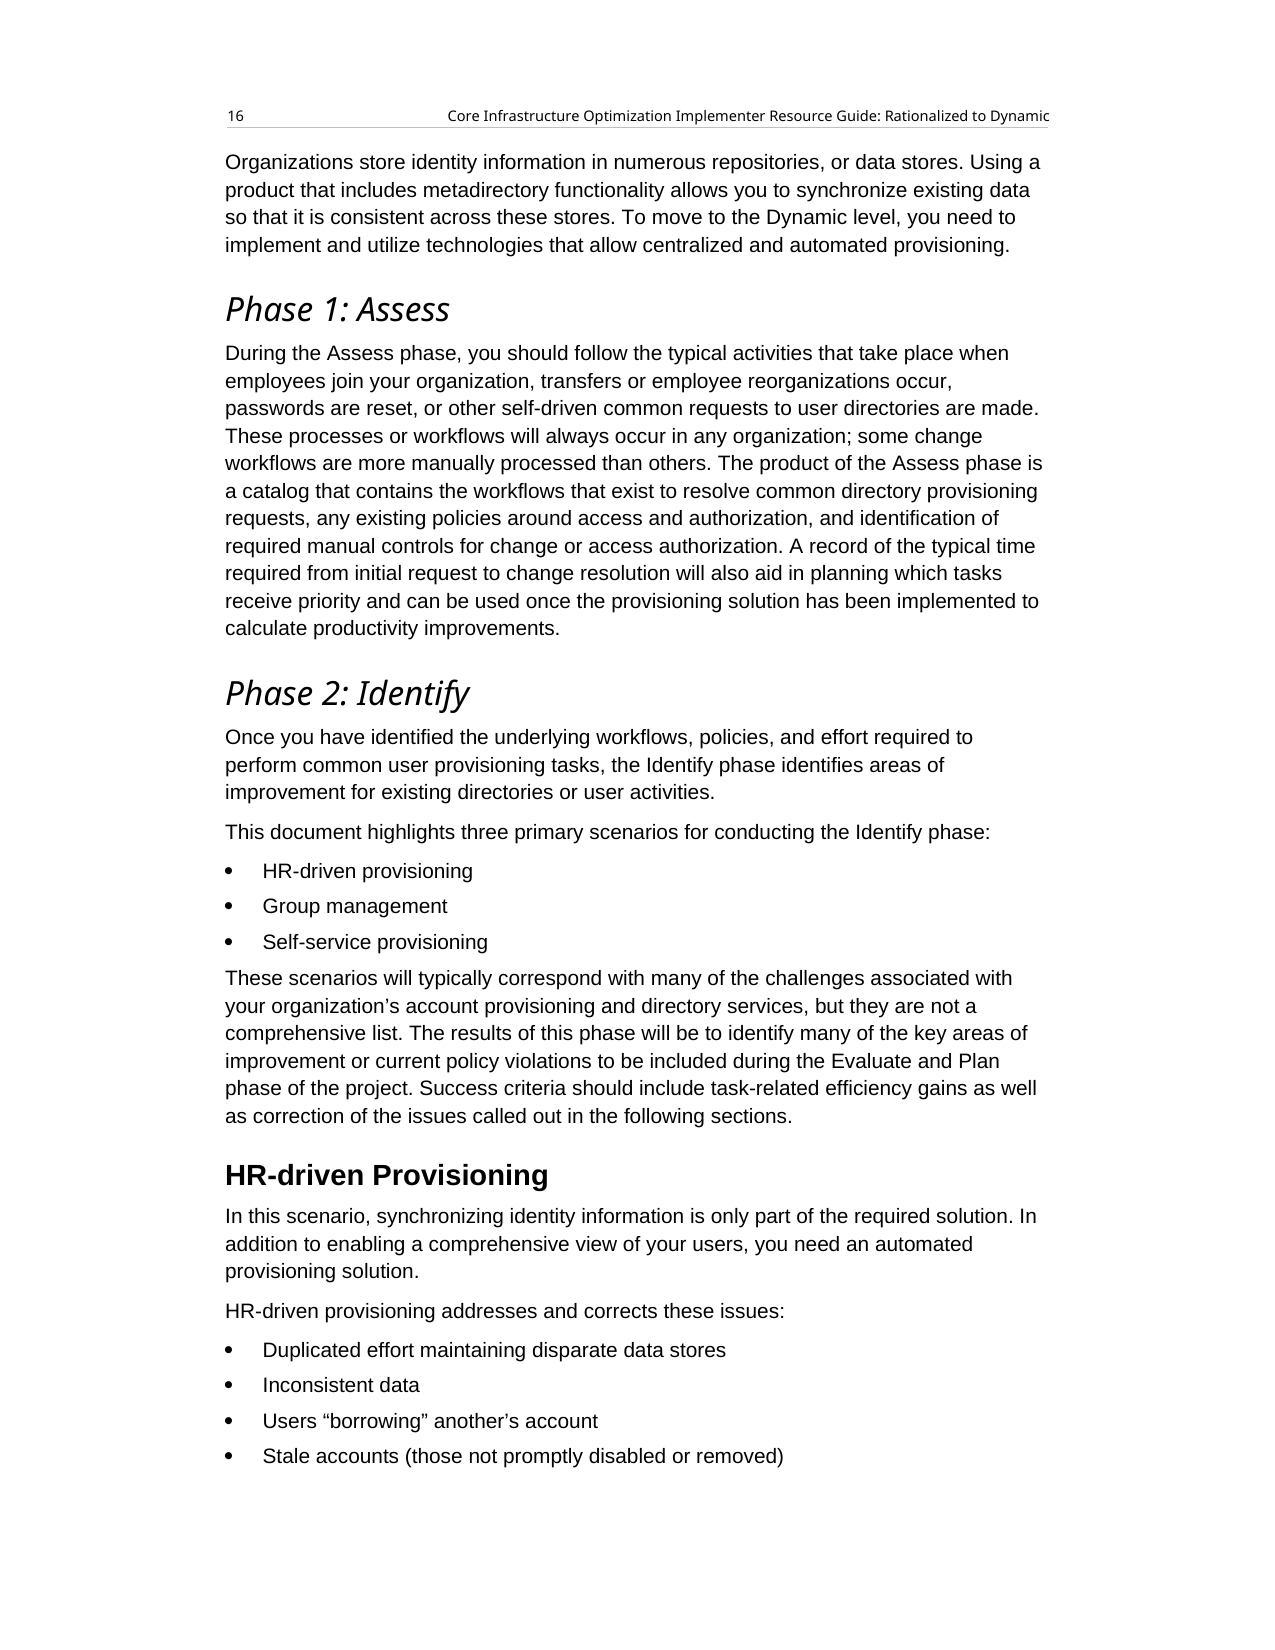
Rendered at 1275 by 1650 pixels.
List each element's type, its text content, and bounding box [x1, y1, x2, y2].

text In this scenario, synchronizing identity information is only part of the required solution. In addition to enabling a comprehensive view of your users, you need an automated provisioning solution. [225, 1204, 1050, 1283]
list Inconsistent data [225, 1374, 1050, 1397]
list Users “borrowing” another’s account [225, 1410, 1050, 1433]
text Once you have identified the underlying workflows, policies, and effort required to perform common user provisioning tasks, the Identify phase identifies areas of improvement for existing directories or user activities. [225, 725, 1050, 804]
list Self-service provisioning [225, 931, 1050, 954]
list Duplicated effort maintaining disparate data stores [225, 1339, 1050, 1362]
subtitle HR-driven Provisioning [225, 1158, 1050, 1192]
list Stale accounts (those not promptly disabled or removed) [225, 1445, 1050, 1468]
list HR-driven provisioning [225, 860, 1050, 883]
text These scenarios will typically correspond with many of the challenges associated with your organization’s account provisioning and directory services, but they are not a comprehensive list. The results of this phase will be to identify many of the key areas of improvement or current policy violations to be included during the Evaluate and Plan phase of the project. Success criteria should include task-related efficiency gains as well as correction of the issues called out in the following sections. [225, 966, 1050, 1128]
subtitle Phase 1: Assess [225, 291, 1050, 329]
text During the Assess phase, you should follow the typical activities that take place when employees join your organization, transfers or employee reorganizations occur, passwords are reset, or other self-driven common requests to user directories are made. These processes or workflows will always occur in any organization; some change workflows are more manually processed than others. The product of the Assess phase is a catalog that contains the workflows that exist to resolve common directory provisioning requests, any existing policies around access and authorization, and identification of required manual controls for change or access authorization. A record of the typical time required from initial request to change resolution will also aid in planning which tasks receive priority and can be used once the provisioning solution has been implemented to calculate productivity improvements. [225, 341, 1050, 640]
subtitle Phase 2: Identify [225, 675, 1050, 712]
text HR-driven provisioning addresses and corrects these issues: [225, 1299, 1050, 1323]
list Group management [225, 895, 1050, 918]
text This document highlights three primary scenarios for conducting the Identify phase: [225, 820, 1050, 844]
text Organizations store identity information in numerous repositories, or data stores. Using a product that includes metadirectory functionality allows you to synchronize existing data so that it is consistent across these stores. To move to the Dynamic level, you need to implement and utilize technologies that allow centralized and automated provisioning. [225, 150, 1050, 256]
